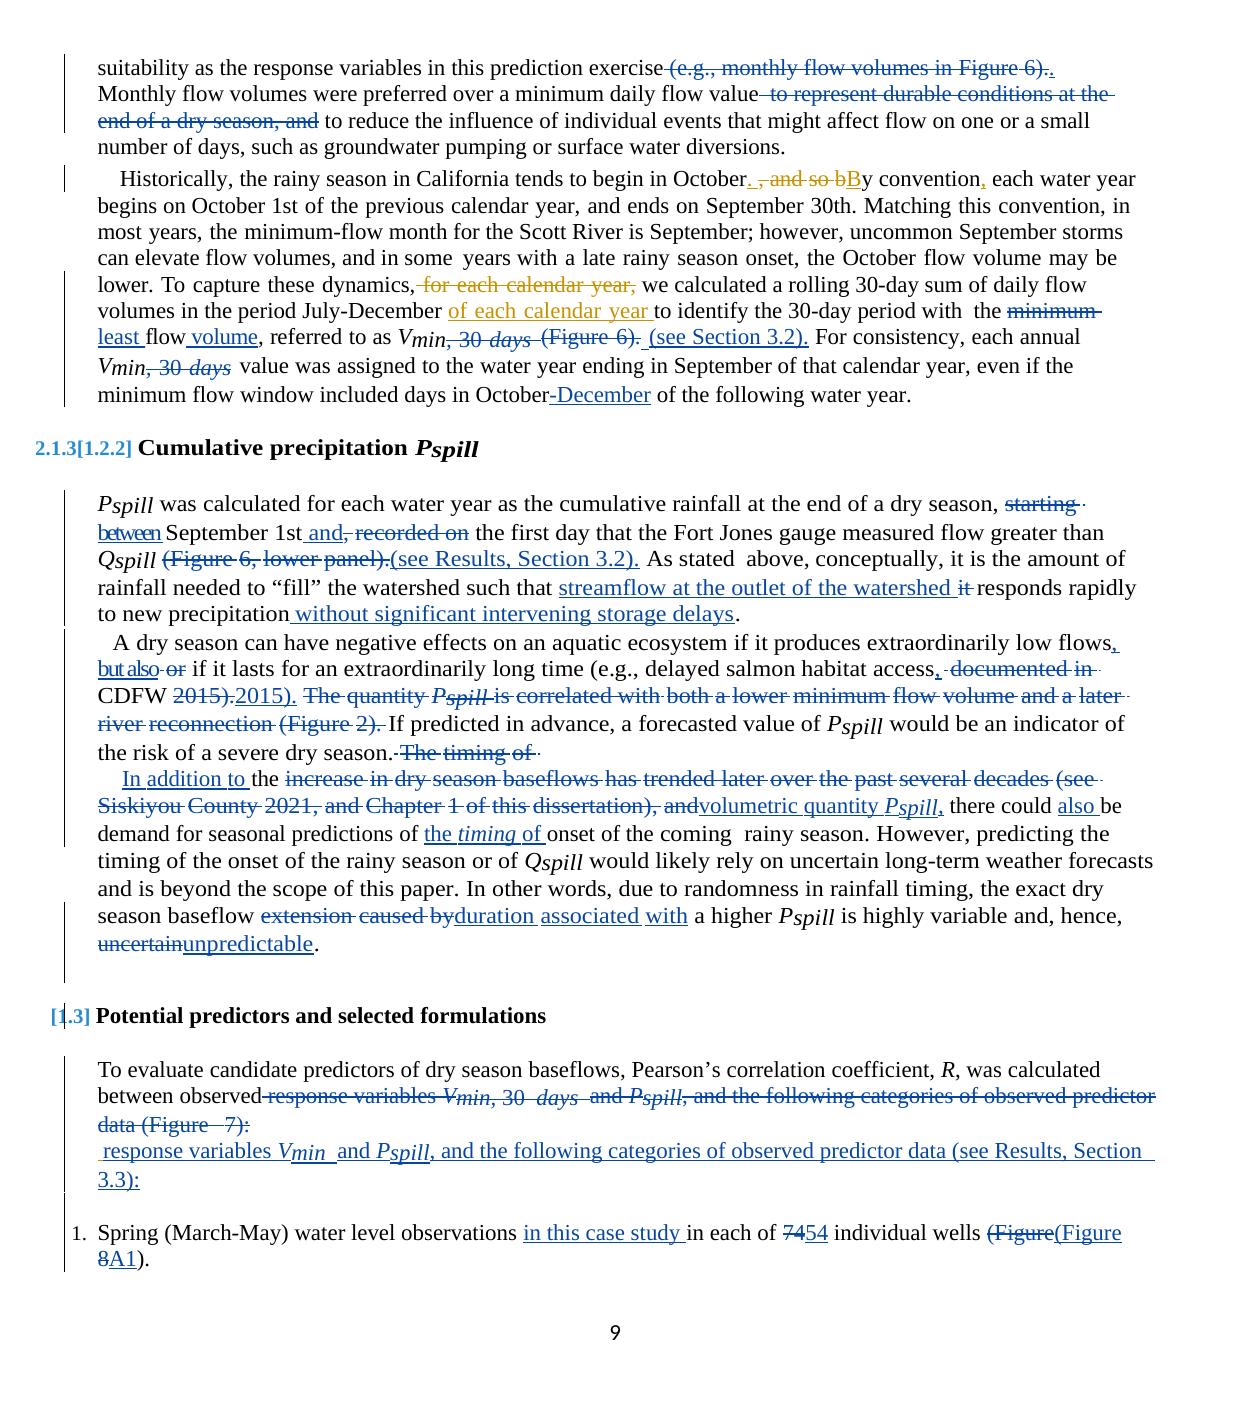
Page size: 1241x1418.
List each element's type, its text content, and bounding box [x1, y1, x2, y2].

list Spring (March-May) water level observations in each of individual wells ). [71, 1219, 1159, 1272]
text Historically, the rainy season in California tends to begin in Octobery convention each water year begins on October 1st of the previous calendar year, and ends on September 30th. Matching this convention, in most years, the minimum-flow month for the Scott River is September; however, uncommon September storms can elevate flow volumes, and in some years with a late rainy season onset, the October flow volume may be lower. To capture these dynamics, we calculated a rolling 30-day sum of daily flow volumes in the period July-December to identify the 30-day period with the flow, referred to as Vmin For consistency, each annual Vmin value was assigned to the water year ending in September of that calendar year, even if the minimum flow window included days in October of the following water year. [97, 165, 1142, 407]
text Pspill was calculated for each water year as the cumulative rainfall at the end of a dry season, September 1st the first day that the Fort Jones gauge measured flow greater than Qspill As stated above, conceptually, it is the amount of rainfall needed to “fill” the watershed such that responds rapidly to new precipitation. [97, 490, 1142, 626]
text To evaluate candidate predictors of dry season baseflows, Pearson’s correlation coefficient, R, was calculated between observed [97, 1056, 1159, 1137]
subtitle Cumulative precipitation Pspill [35, 434, 1159, 463]
text A dry season can have negative effects on an aquatic ecosystem if it produces extraordinarily low flows if it lasts for an extraordinarily long time (e.g., delayed salmon habitat accessCDFW If predicted in advance, a forecasted value of Pspill would be an indicator of the risk of a severe dry season. [97, 629, 1142, 765]
subtitle Potential predictors and selected formulations [65, 1003, 1159, 1029]
text the there could be demand for seasonal predictions of onset of the coming rainy season. However, predicting the timing of the onset of the rainy season or of Qspill would likely rely on uncertain long-term weather forecasts and is beyond the scope of this paper. In other words, due to randomness in rainfall timing, the exact dry season baseflow a higher Pspill is highly variable and, hence, . [97, 765, 1159, 957]
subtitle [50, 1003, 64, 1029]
